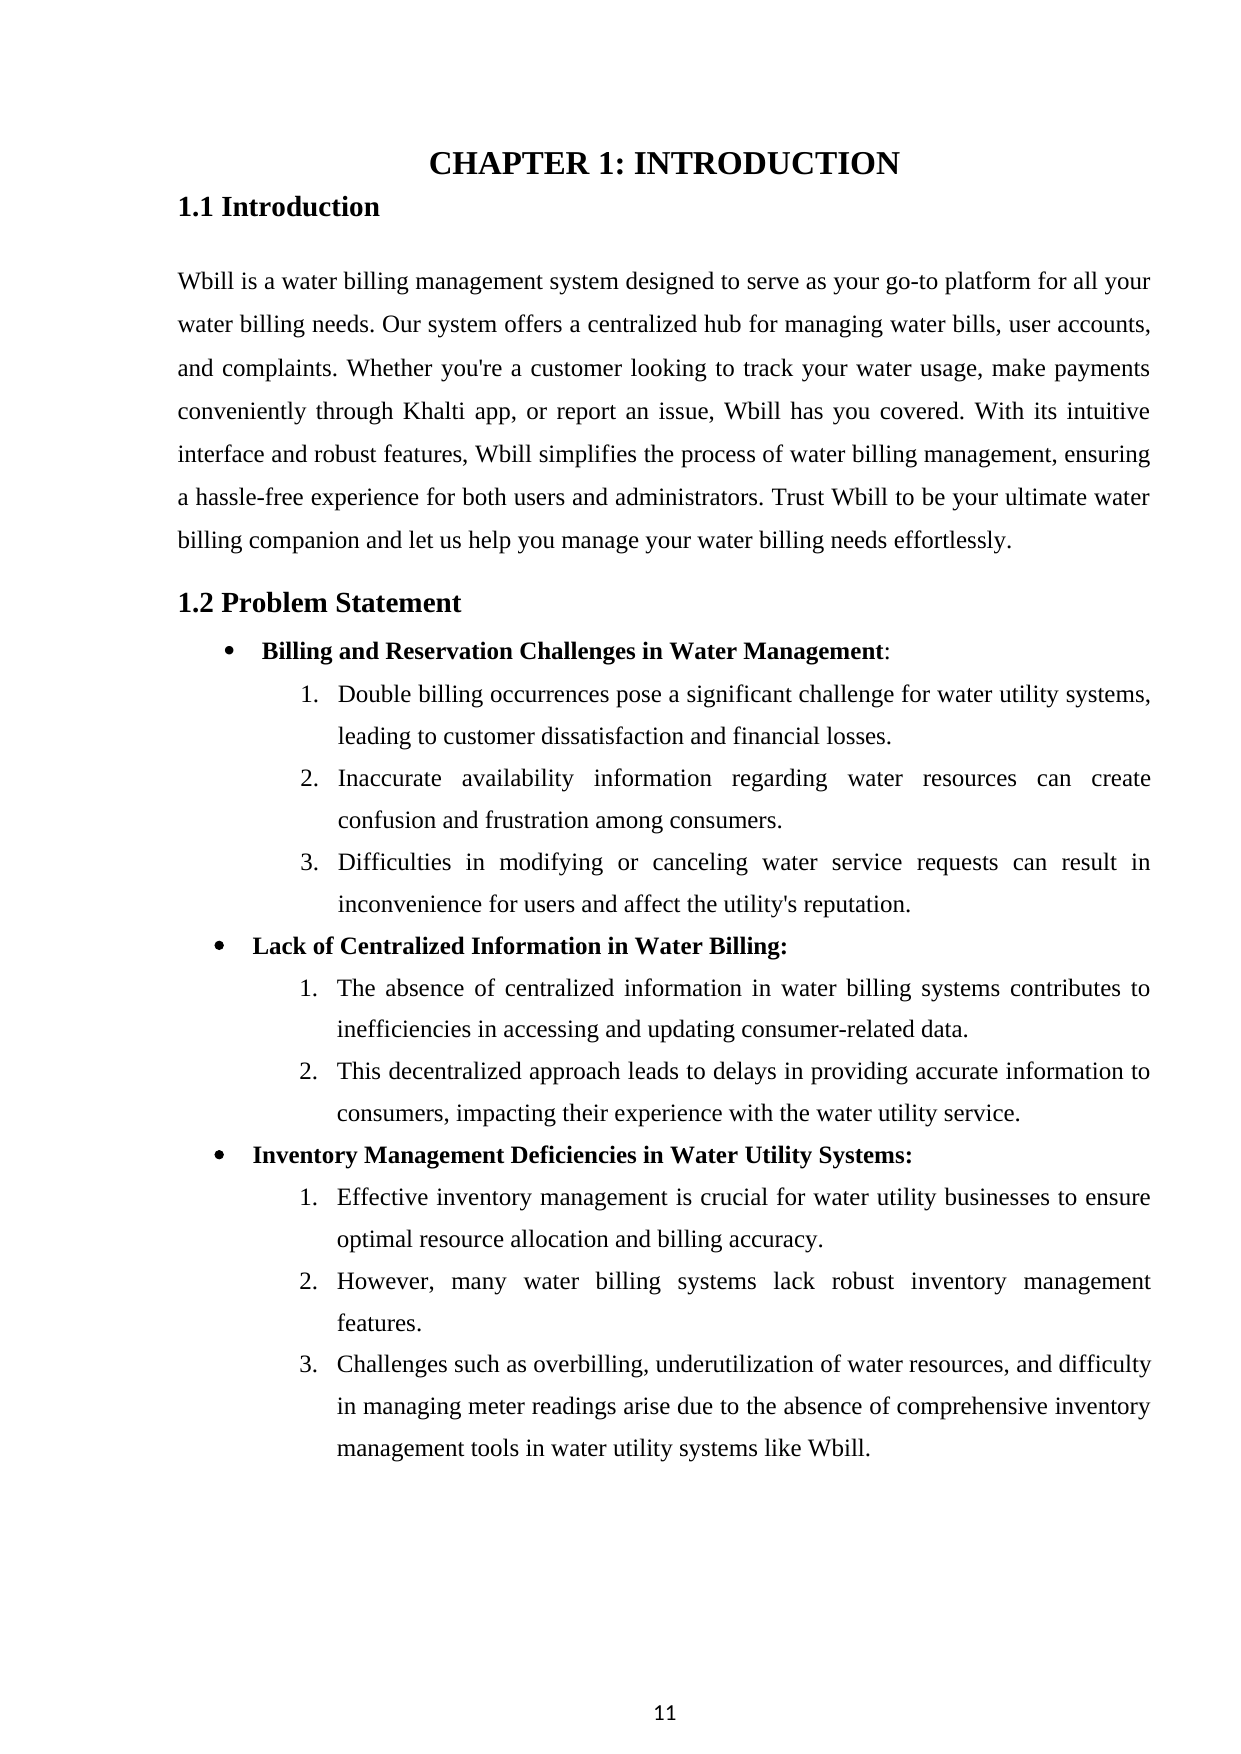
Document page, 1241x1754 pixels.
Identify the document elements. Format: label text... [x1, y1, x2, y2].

list Difficulties in modifying or canceling water service requests can result in inconvenience for users and affect the utility's reputation. [300, 847, 1152, 918]
subtitle 1.2 Problem Statement [177, 585, 1152, 618]
list Double billing occurrences pose a significant challenge for water utility systems, leading to customer dissatisfaction and financial losses. [300, 679, 1152, 750]
subtitle Chapter 1: Introduction [177, 143, 1152, 181]
text Wbill is a water billing management system designed to serve as your go-to platform for all your water billing needs. Our system offers a centralized hub for managing water bills, user accounts, and complaints. Whether you're a customer looking to track your water usage, make payments conveniently through Khalti app, or report an issue, Wbill has you covered. With its intuitive interface and robust features, Wbill simplifies the process of water billing management, ensuring a hassle-free experience for both users and administrators. Trust Wbill to be your ultimate water billing companion and let us help you manage your water billing needs effortlessly. [177, 266, 1152, 554]
list Lack of Centralized Information in Water Billing: [215, 931, 1152, 959]
list Inventory Management Deficiencies in Water Utility Systems: [215, 1140, 1152, 1169]
subtitle 1.1 Introduction [177, 189, 1152, 222]
text  Billing and Reservation Challenges in Water Management: [225, 636, 1152, 665]
list Inaccurate availability information regarding water resources can create confusion and frustration among consumers. [300, 763, 1152, 834]
list Challenges such as overbilling, underutilization of water resources, and difficulty in managing meter readings arise due to the absence of comprehensive inventory management tools in water utility systems like Wbill. [299, 1349, 1152, 1462]
list This decentralized approach leads to delays in providing accurate information to consumers, impacting their experience with the water utility service. [299, 1056, 1152, 1127]
list However, many water billing systems lack robust inventory management features. [299, 1266, 1152, 1336]
list The absence of centralized information in water billing systems contributes to inefficiencies in accessing and updating consumer-related data. [299, 973, 1152, 1043]
list Effective inventory management is crucial for water utility businesses to ensure optimal resource allocation and billing accuracy. [299, 1182, 1152, 1253]
